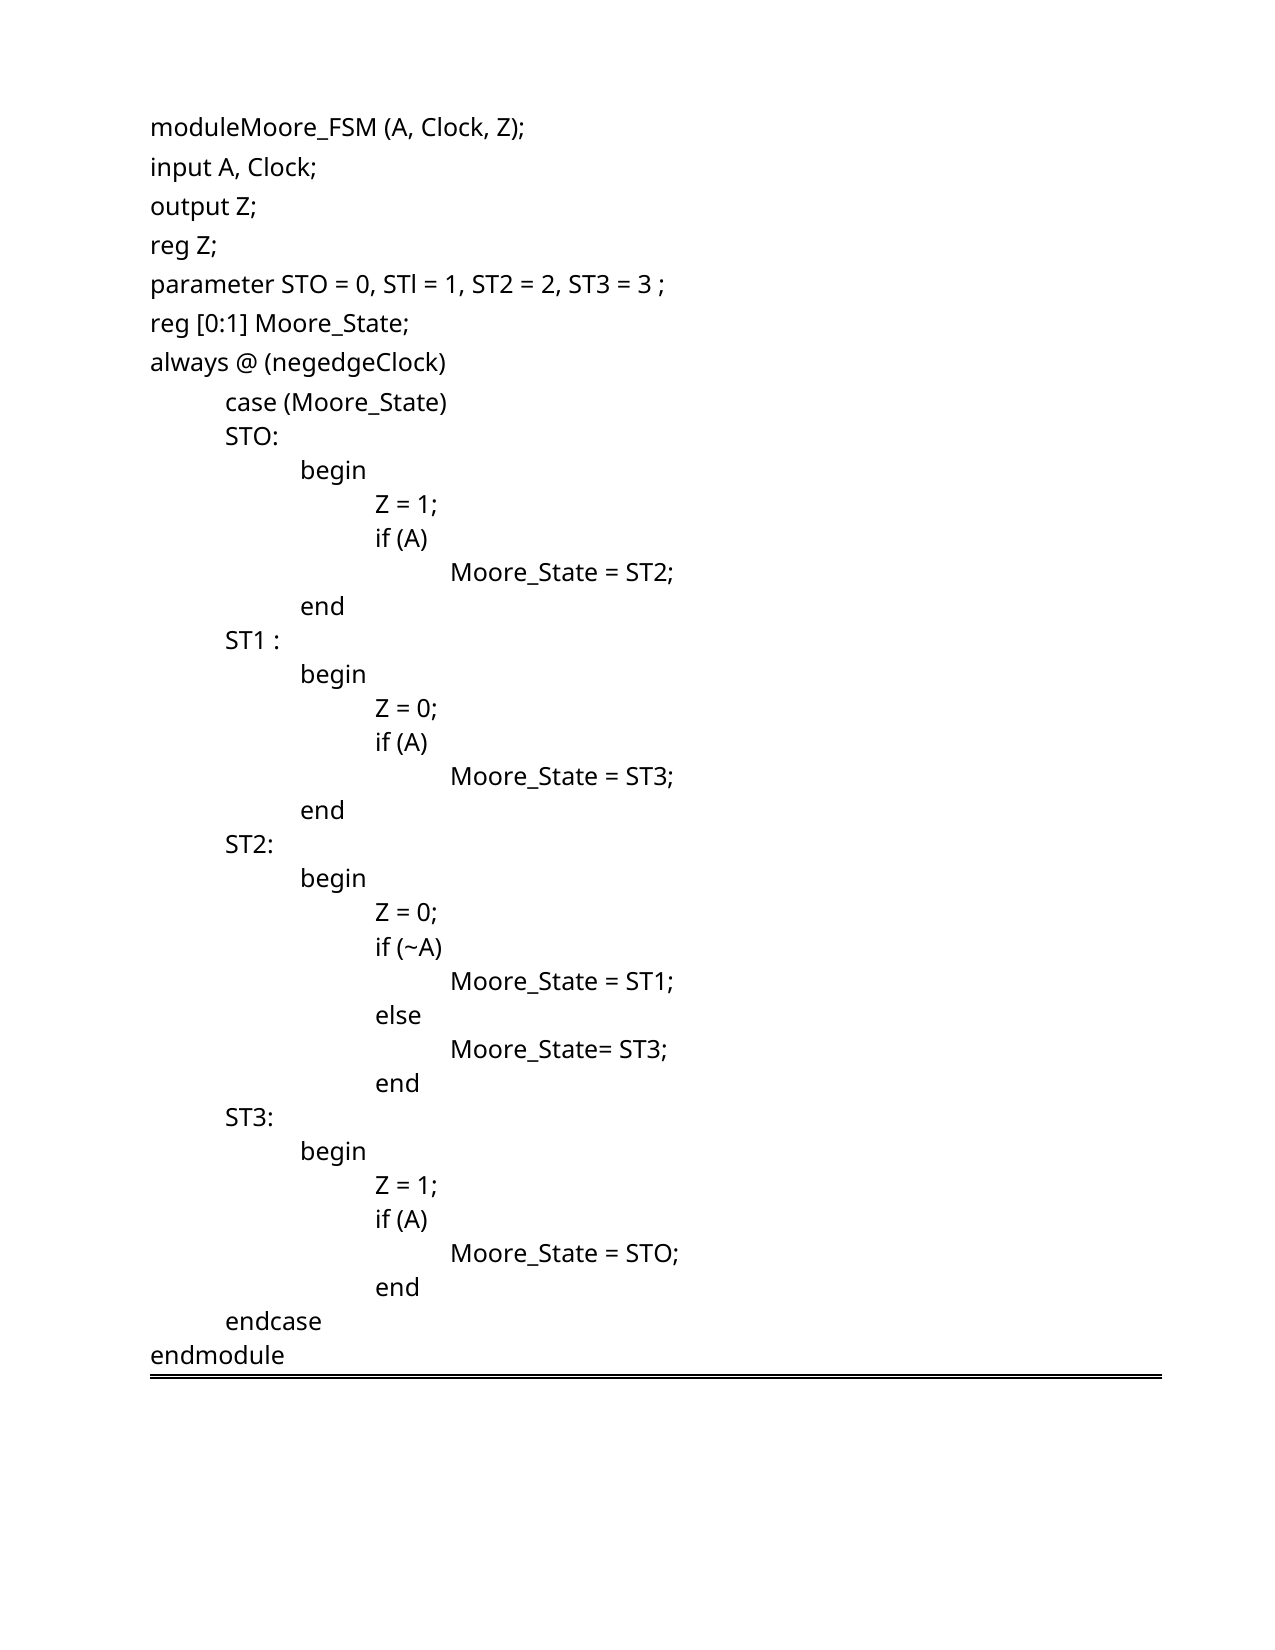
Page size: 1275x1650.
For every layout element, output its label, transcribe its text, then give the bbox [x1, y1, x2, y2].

text moduleMoore_FSM (A, Clock, Z); [150, 110, 1162, 144]
text Moore_State = ST2; [375, 554, 1162, 588]
text Z = 0; [300, 691, 1162, 725]
text if (A) [300, 520, 1162, 554]
text end [300, 1270, 1162, 1304]
text end [300, 1065, 1162, 1099]
text endcase [150, 1304, 1162, 1338]
text reg Z; [150, 227, 1162, 262]
text Moore_State = ST3; [375, 759, 1162, 793]
text if (~A) [300, 929, 1162, 963]
text reg [0:1] Moore_State; [150, 306, 1162, 340]
text end [225, 588, 1162, 623]
text output Z; [150, 188, 1162, 222]
text always @ (negedgeClock) [150, 345, 1162, 379]
text Z = 1; [300, 486, 1162, 520]
text if (A) [300, 725, 1162, 759]
text begin [225, 657, 1162, 691]
text Moore_State= ST3; [375, 1031, 1162, 1065]
text begin [225, 861, 1162, 895]
text ST3: [225, 1099, 1162, 1133]
text else [300, 997, 1162, 1031]
text endmodule [150, 1338, 1162, 1374]
text begin [225, 1133, 1162, 1168]
text Z = 0; [300, 895, 1162, 929]
text if (A) [300, 1202, 1162, 1236]
text begin [150, 452, 1162, 486]
text case (Moore_State) [150, 384, 1162, 418]
text ST2: [225, 827, 1162, 861]
text Z = 1; [300, 1168, 1162, 1202]
text parameter STO = 0, STl = 1, ST2 = 2, ST3 = 3 ; [150, 267, 1162, 301]
text Moore_State = ST1; [375, 963, 1162, 997]
text ST1 : [150, 623, 1162, 657]
text STO: [150, 418, 1162, 452]
text end [225, 793, 1162, 827]
text Moore_State = STO; [375, 1236, 1162, 1270]
text input A, Clock; [150, 149, 1162, 183]
